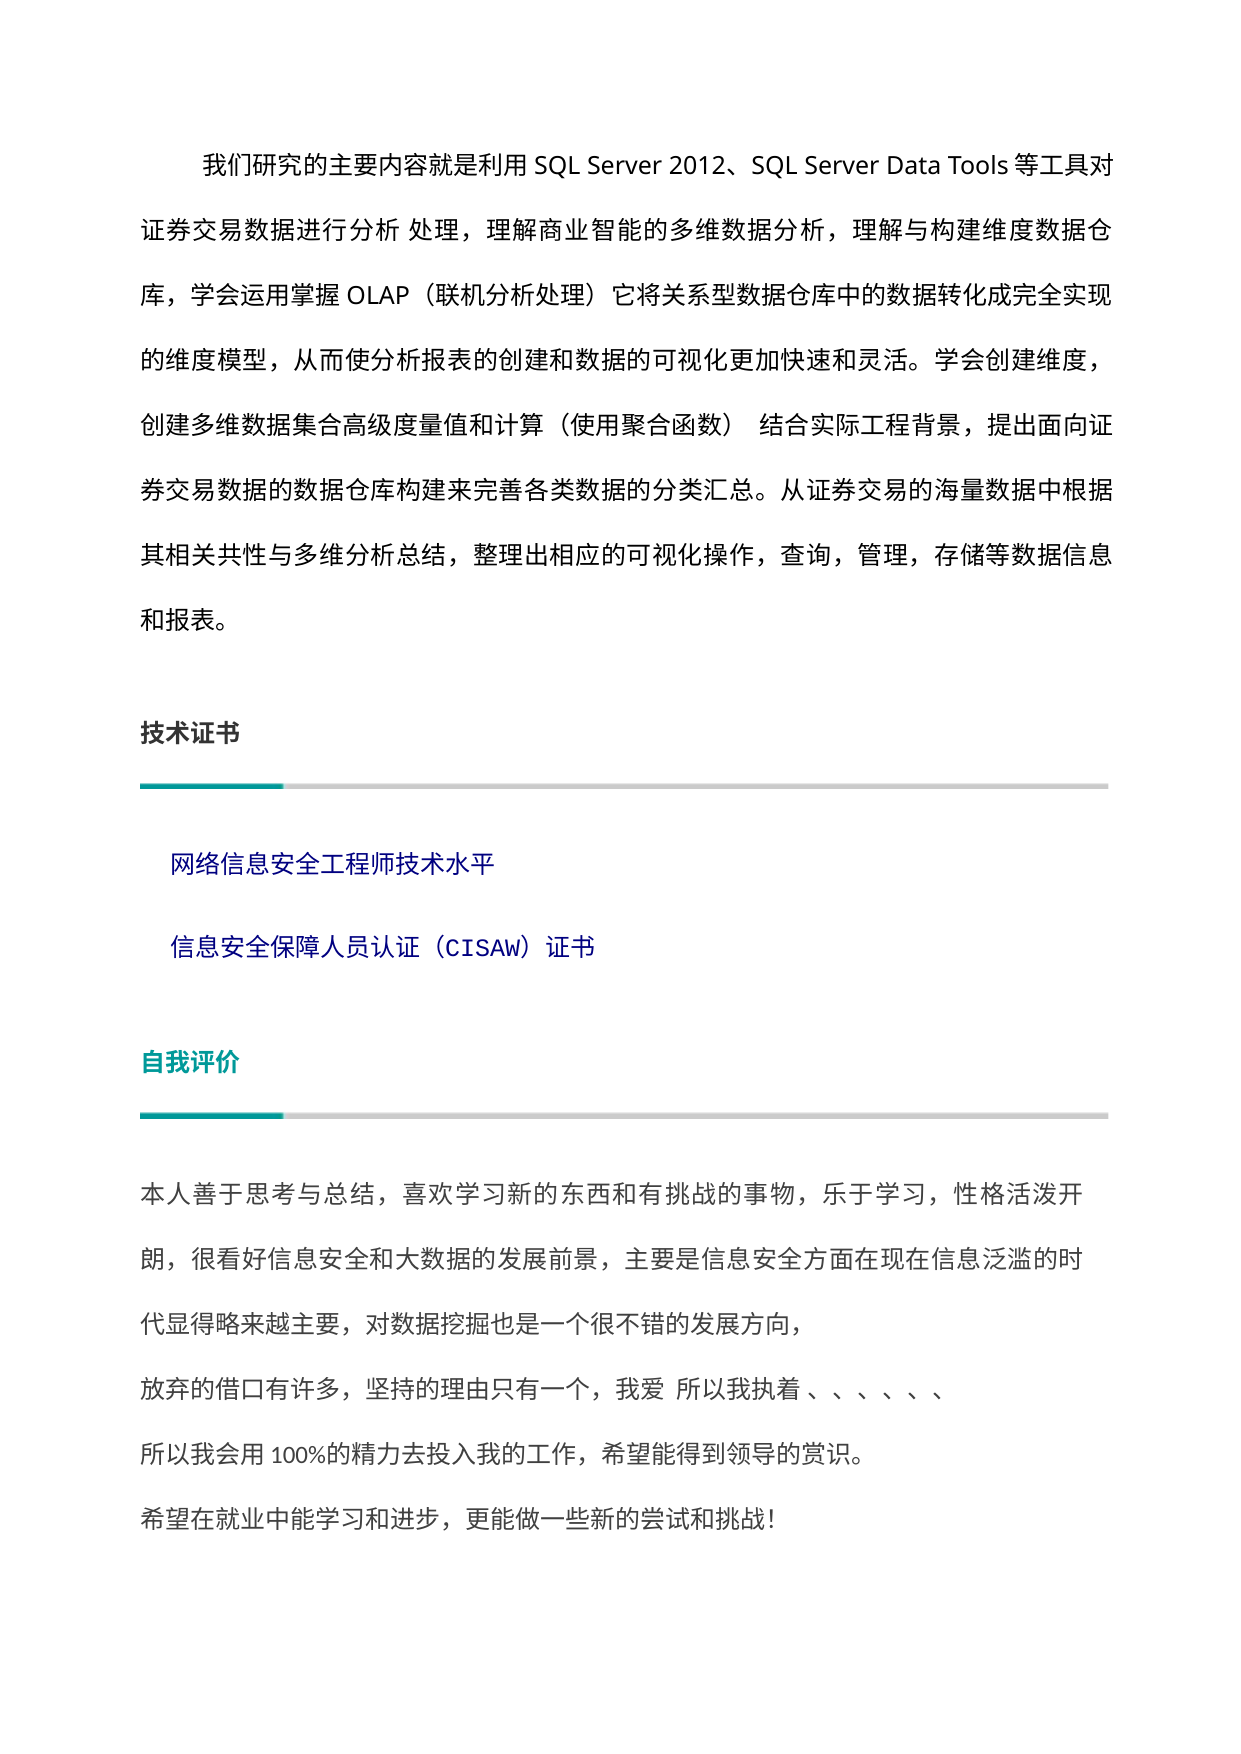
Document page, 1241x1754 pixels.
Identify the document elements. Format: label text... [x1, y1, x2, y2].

table_cell 自我评价 [124, 1027, 1116, 1158]
table_cell 技术证书 [124, 698, 1116, 829]
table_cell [124, 130, 1116, 698]
picture [140, 782, 1109, 789]
table_cell 本人善于思考与总结，喜欢学习新的东西和有挑战的事物，乐于学习，性格活泼开朗，很看好信息安全和大数据的发展前景，主要是信息安全方面在现在信息泛滥的时代显得略来越主要，对数据挖掘也是一个很不错的发展方向， 放弃的借口有许多，坚持的理由只有一个，我爱 所以我执着 、、、、、、 所以我会用100%的精力去投入我的工作，希望能得到领导的赏识。 希望在就业中能学习和进步，更能做一些新的尝试和挑战！ [124, 1158, 1116, 1551]
table_cell 网络信息安全工程师技术水平 信息安全保障人员认证（CISAW）证书 [124, 829, 1116, 1027]
picture [140, 1111, 1109, 1119]
